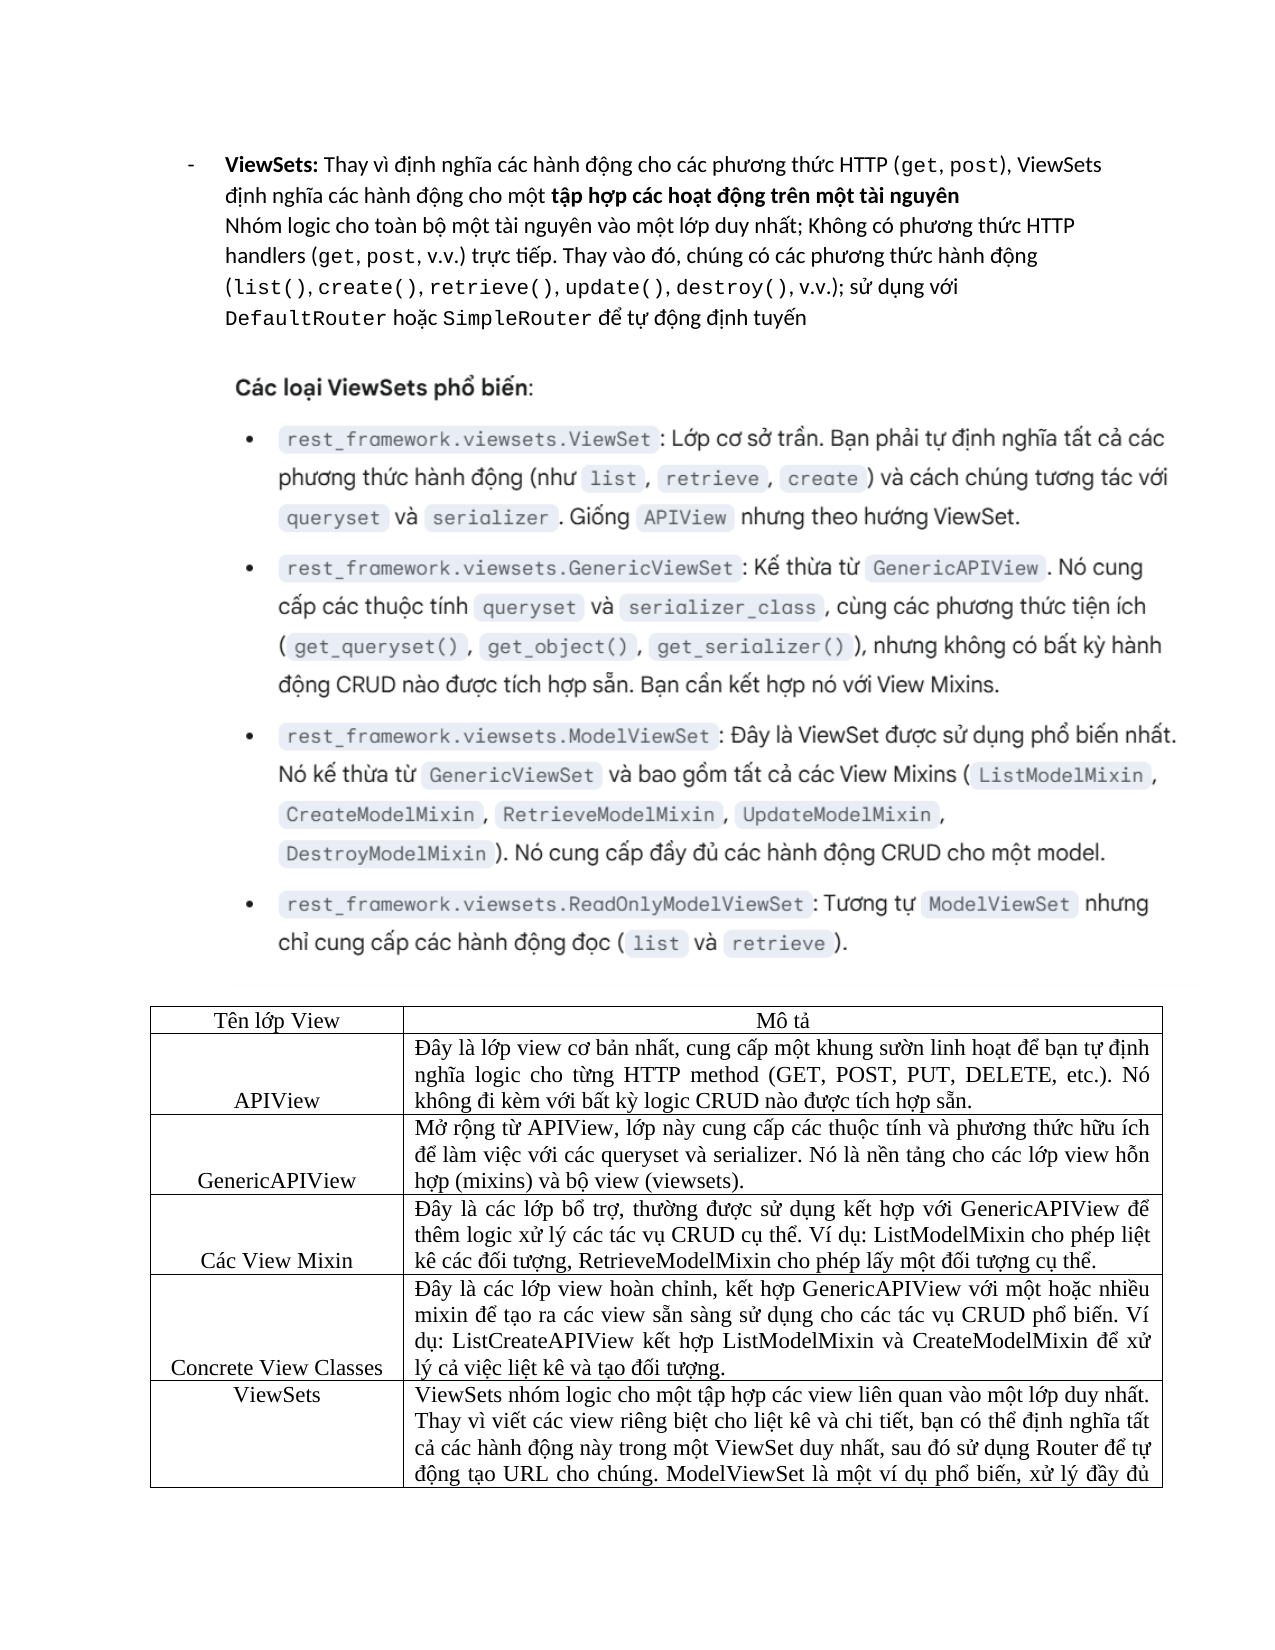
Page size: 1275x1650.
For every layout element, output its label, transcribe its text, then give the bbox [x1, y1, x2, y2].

table_cell APIView [151, 1034, 403, 1113]
table_header Tên lớp View [151, 1007, 403, 1033]
table_header Mô tả [404, 1007, 1162, 1033]
table_cell Đây là lớp view cơ bản nhất, cung cấp một khung sườn linh hoạt để bạn tự định nghĩa logic cho từng HTTP method (GET, POST, PUT, DELETE, etc.). Nó không đi kèm với bất kỳ logic CRUD nào được tích hợp sẵn. [404, 1034, 1162, 1113]
picture [225, 363, 1200, 987]
table_cell Đây là các lớp bổ trợ, thường được sử dụng kết hợp với GenericAPIView để thêm logic xử lý các tác vụ CRUD cụ thể. Ví dụ: ListModelMixin cho phép liệt kê các đối tượng, RetrieveModelMixin cho phép lấy một đối tượng cụ thể. [404, 1195, 1162, 1274]
table_cell GenericAPIView [151, 1115, 403, 1193]
table_cell Mở rộng từ APIView, lớp này cung cấp các thuộc tính và phương thức hữu ích để làm việc với các queryset và serializer. Nó là nền tảng cho các lớp view hỗn hợp (mixins) và bộ view (viewsets). [404, 1115, 1162, 1193]
table_cell Đây là các lớp view hoàn chỉnh, kết hợp GenericAPIView với một hoặc nhiều mixin để tạo ra các view sẵn sàng sử dụng cho các tác vụ CRUD phổ biến. Ví dụ: ListCreateAPIView kết hợp ListModelMixin và CreateModelMixin để xử lý cả việc liệt kê và tạo đối tượng. [404, 1275, 1162, 1380]
table_cell ViewSets [151, 1381, 403, 1487]
table_cell Concrete View Classes [151, 1275, 403, 1380]
table_cell Các View Mixin [151, 1195, 403, 1274]
